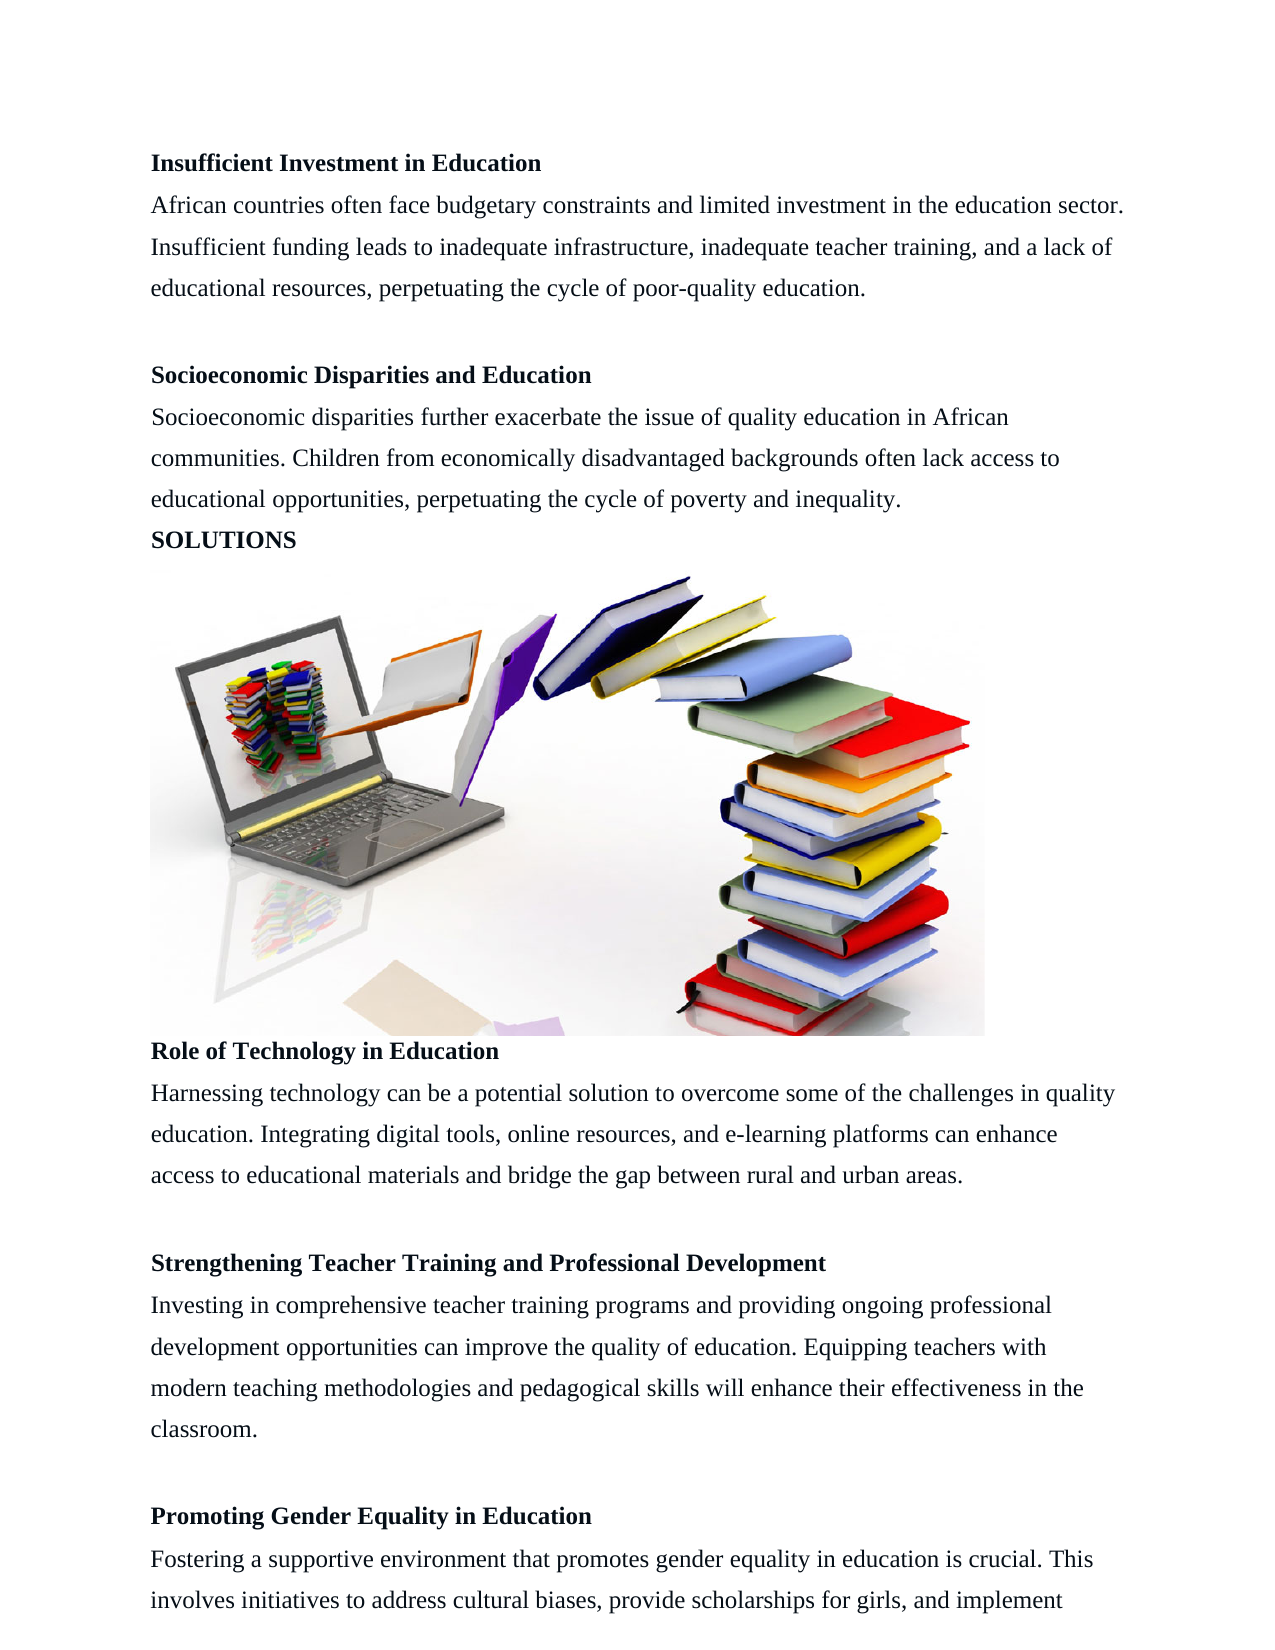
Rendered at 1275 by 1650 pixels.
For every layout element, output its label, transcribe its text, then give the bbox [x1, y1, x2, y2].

text Harnessing technology can be a potential solution to overcome some of the challenges in quality education. Integrating digital tools, online resources, and e-learning platforms can enhance access to educational materials and bridge the gap between rural and urban areas. [151, 1078, 1121, 1189]
text Socioeconomic Disparities and Education [151, 360, 1130, 388]
text Investing in comprehensive teacher training programs and providing ongoing professional development opportunities can improve the quality of education. Equipping teachers with modern teaching methodologies and pedagogical skills will enhance their effectiveness in the classroom. [150, 1291, 1090, 1442]
text Socioeconomic disparities further exacerbate the issue of quality education in African communities. Children from economically disadvantaged backgrounds often lack access to educational opportunities, perpetuating the cycle of poverty and inequality. [151, 402, 1065, 513]
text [150, 1544, 1099, 1613]
text Insufficient Investment in Education [151, 148, 1130, 177]
text Role of Technology in Education [151, 1036, 1130, 1065]
picture [150, 570, 985, 1036]
text Promoting Gender Equality in Education [150, 1501, 1130, 1529]
text Strengthening Teacher Training and Professional Development [151, 1248, 1130, 1276]
text SOLUTIONS [151, 526, 1130, 554]
text African countries often face budgetary constraints and limited investment in the education sector. Insufficient funding leads to inadequate infrastructure, inadequate teacher training, and a lack of educational resources, perpetuating the cycle of poor-quality education. [150, 191, 1130, 301]
